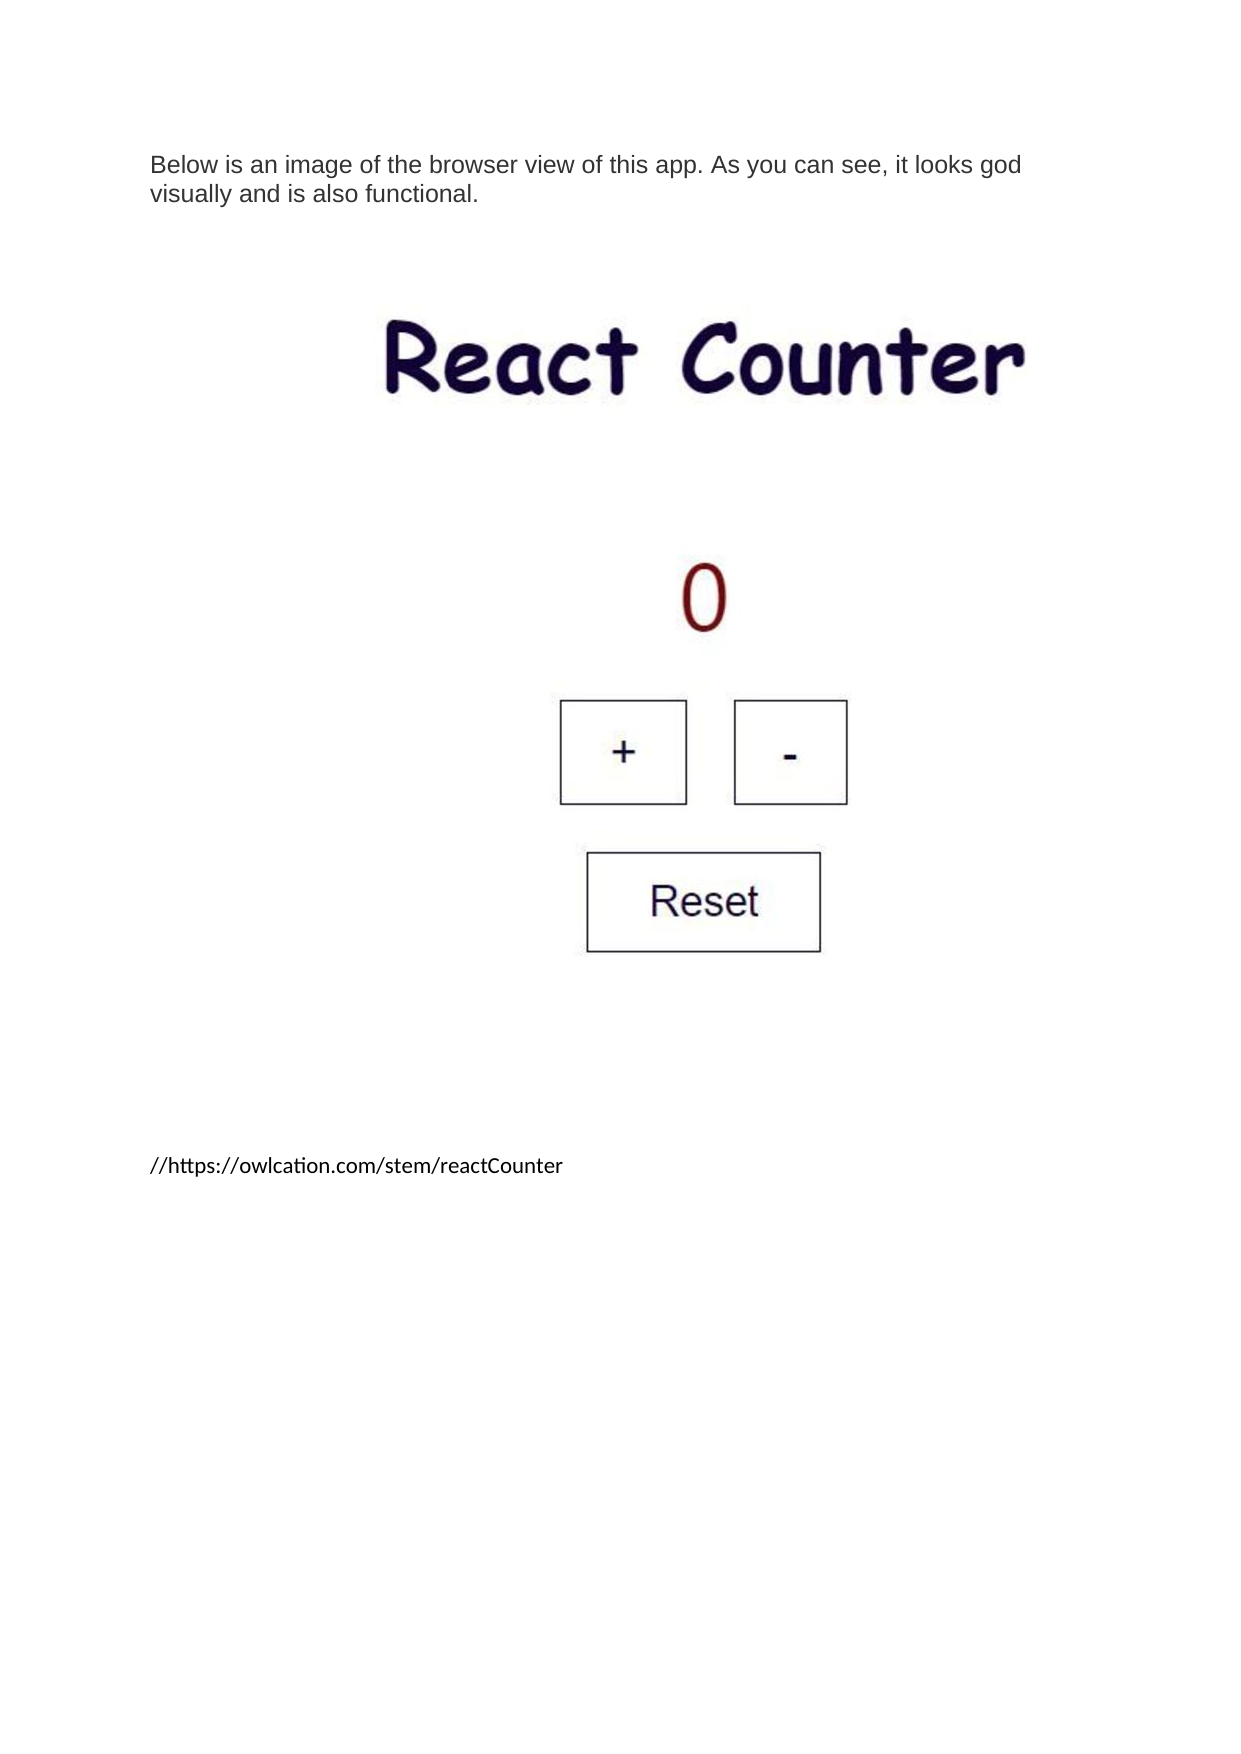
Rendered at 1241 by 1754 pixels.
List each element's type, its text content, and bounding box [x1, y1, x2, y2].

text //https://owlcation.com/stem/reactCounter [150, 1151, 1090, 1179]
text Below is an image of the browser view of this app. As you can see, it looks god visually and is also functional. [150, 150, 1090, 207]
picture [150, 254, 1241, 1058]
